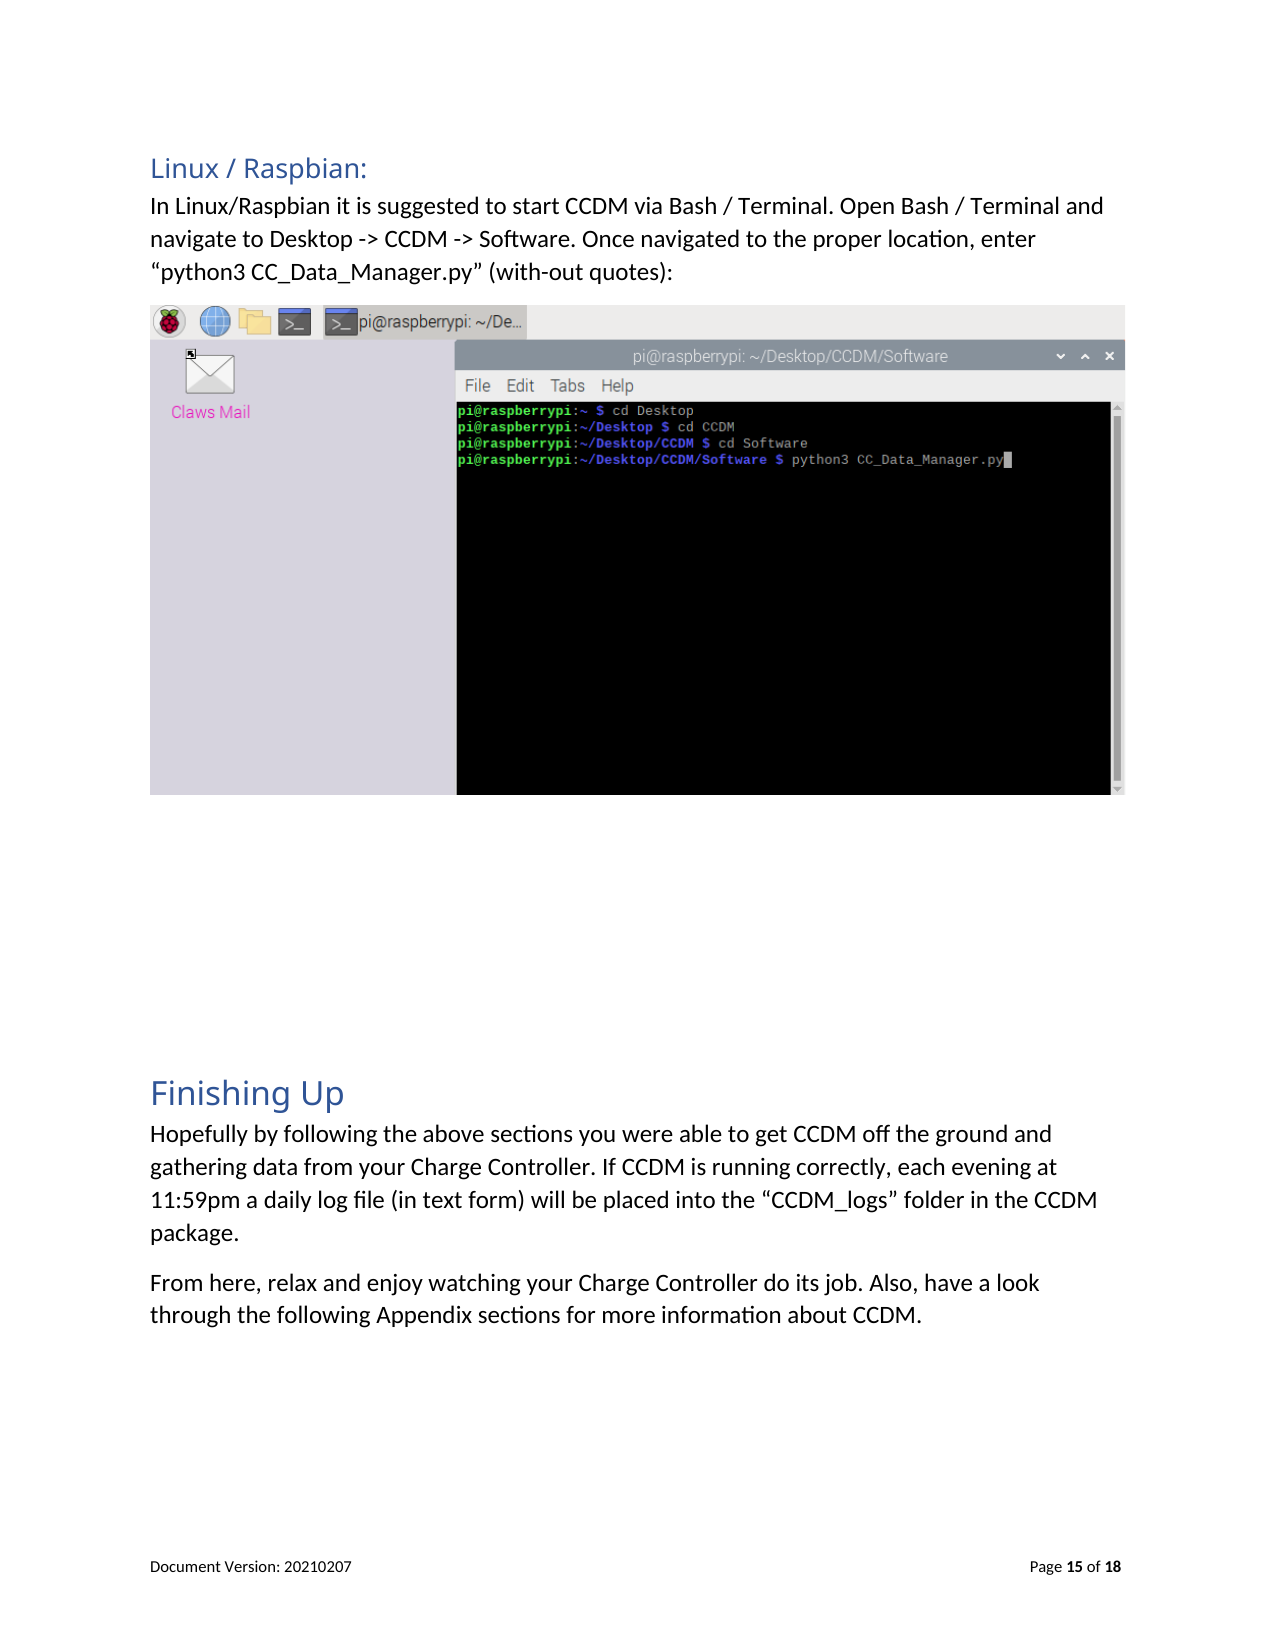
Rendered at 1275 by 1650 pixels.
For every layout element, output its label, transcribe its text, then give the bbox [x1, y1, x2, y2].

subtitle Linux / Raspbian: [150, 150, 1125, 187]
text Hopefully by following the above sections you were able to get CCDM off the ground and gathering data from your Charge Controller. If CCDM is running correctly, each evening at 11:59pm a daily log file (in text form) will be placed into the “CCDM_logs” folder in the CCDM package. [150, 1118, 1125, 1248]
text In Linux/Raspbian it is suggested to start CCDM via Bash / Terminal. Open Bash / Terminal and navigate to Desktop -> CCDM -> Software. Once navigated to the proper location, enter “python3 CC_Data_Manager.py” (with-out quotes): [150, 190, 1125, 286]
text From here, relax and enjoy watching your Charge Controller do its job. Also, have a look through the following Appendix sections for more information about CCDM. [150, 1267, 1125, 1330]
picture [150, 305, 1125, 795]
subtitle Finishing Up [150, 1069, 1125, 1115]
